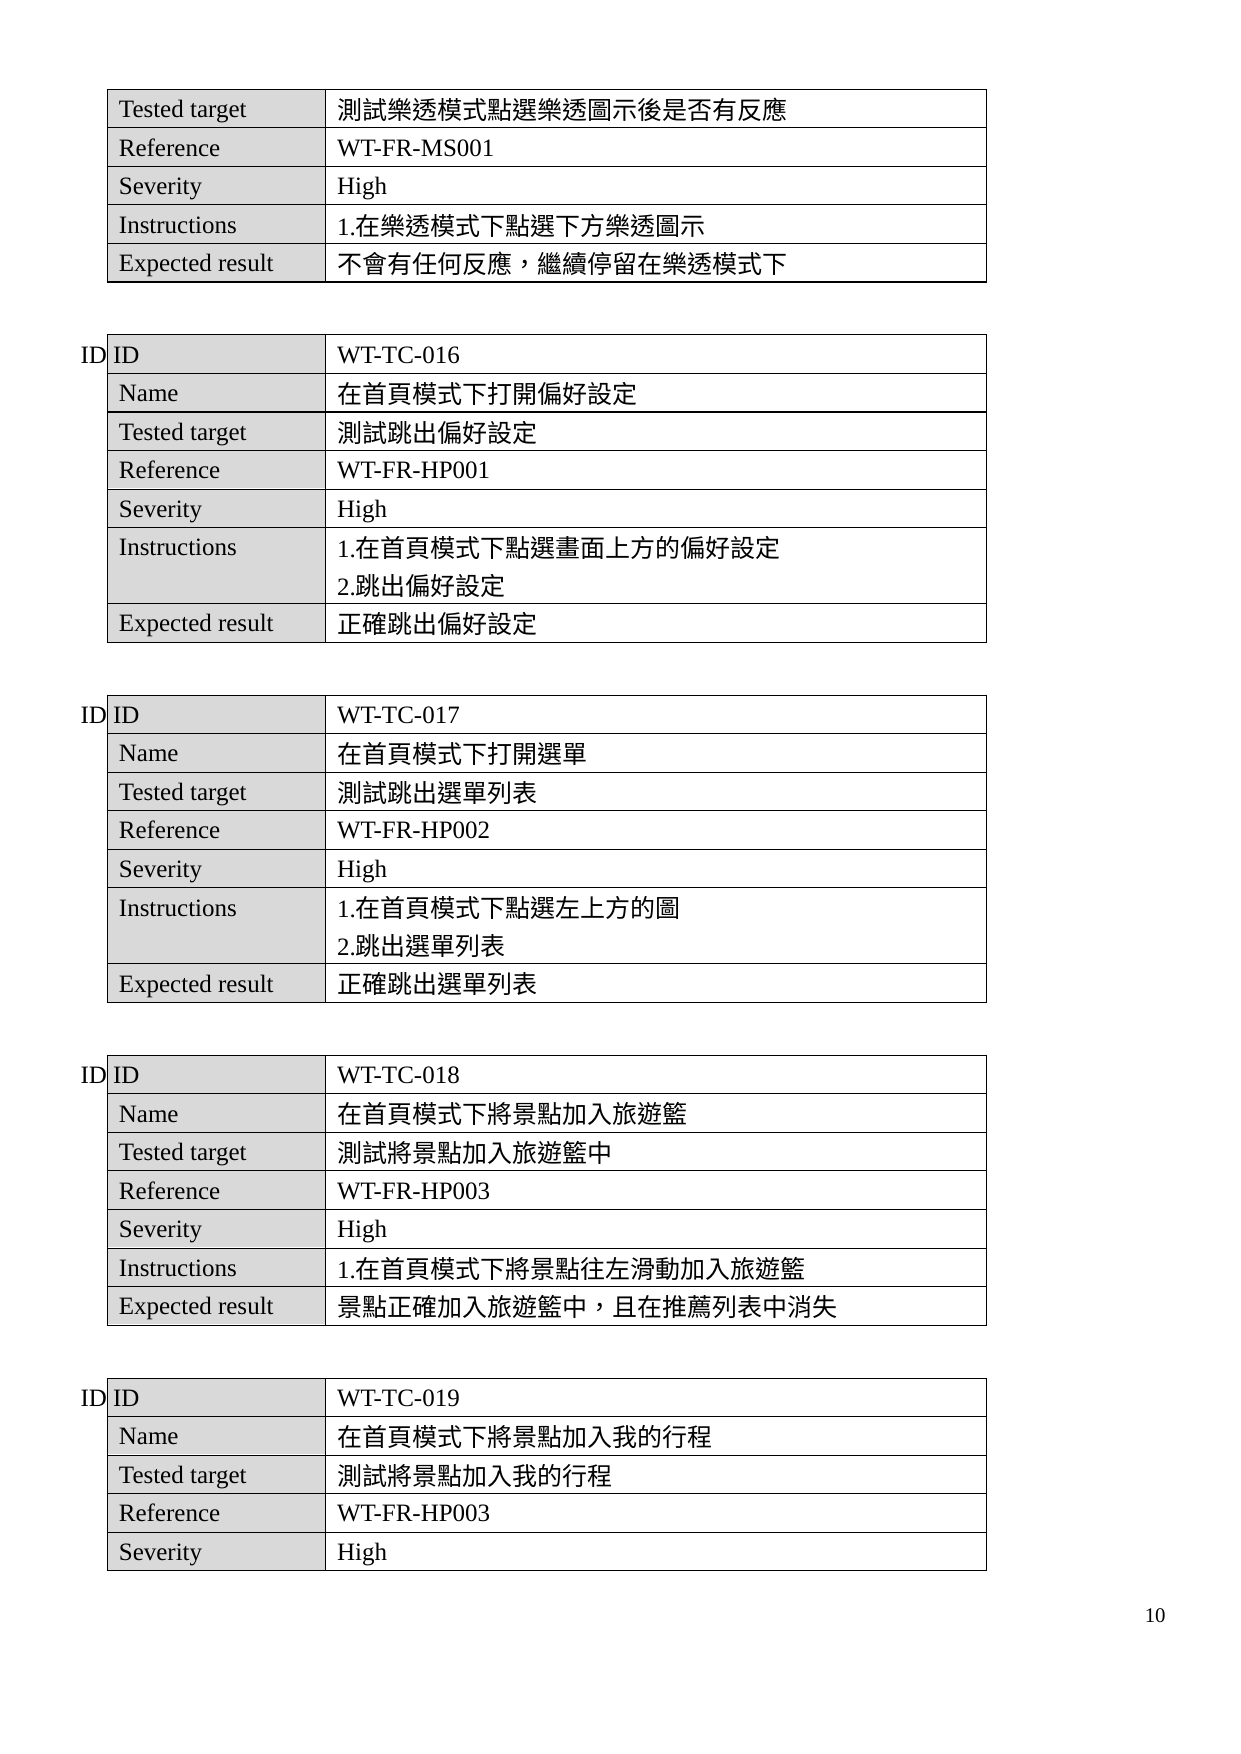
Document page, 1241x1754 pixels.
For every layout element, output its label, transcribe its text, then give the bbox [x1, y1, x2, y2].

table_cell 測試跳出偏好設定 [326, 413, 986, 450]
table_cell 1.在首頁模式下將景點往左滑動加入旅遊籃 [326, 1249, 986, 1286]
table_cell 測試將景點加入旅遊籃中 [326, 1133, 986, 1170]
table_cell Severity [108, 850, 325, 887]
table_cell Severity [108, 1210, 325, 1247]
table_cell 在首頁模式下打開選單 [326, 734, 986, 772]
table_cell Instructions [108, 528, 325, 603]
table_cell 1.在首頁模式下點選畫面上方的偏好設定 2.跳出偏好設定 [326, 528, 986, 603]
table_cell 在首頁模式下將景點加入我的行程 [326, 1417, 986, 1454]
table_cell Expected result [108, 604, 325, 642]
table_cell 測試跳出選單列表 [326, 773, 986, 810]
table_header WT-TC-016 [326, 335, 986, 373]
table_cell Name [108, 374, 325, 411]
table_cell 1.在首頁模式下點選左上方的圖 2.跳出選單列表 [326, 888, 986, 963]
table_header WT-TC-019 [326, 1379, 986, 1416]
table_header ID ID [108, 1379, 325, 1416]
table_header WT-TC-018 [326, 1056, 986, 1093]
table_cell Expected result [108, 964, 325, 1002]
table_cell Instructions [108, 205, 325, 243]
table_cell 不會有任何反應，繼續停留在樂透模式下 [326, 244, 986, 281]
table_cell Tested target [108, 90, 325, 127]
table_cell WT-FR-HP002 [326, 811, 986, 849]
table_cell Tested target [108, 773, 325, 810]
table_cell Reference [108, 128, 325, 166]
table_cell 1.在樂透模式下點選下方樂透圖示 [326, 205, 986, 243]
table_cell Reference [108, 451, 325, 488]
table_cell Name [108, 1094, 325, 1132]
table_cell 正確跳出偏好設定 [326, 604, 986, 642]
table_cell 景點正確加入旅遊籃中，且在推薦列表中消失 [326, 1287, 986, 1324]
table_header ID ID [108, 1056, 325, 1093]
table_cell High [326, 1533, 986, 1570]
table_cell WT-FR-HP001 [326, 451, 986, 488]
table_cell Name [108, 734, 325, 772]
table_header ID ID [108, 335, 325, 373]
table_cell Severity [108, 490, 325, 527]
table_cell High [326, 850, 986, 887]
table_cell Reference [108, 1171, 325, 1209]
table_cell Tested target [108, 1456, 325, 1493]
table_cell Expected result [108, 1287, 325, 1324]
table_cell High [326, 490, 986, 527]
table_cell WT-FR-MS001 [326, 128, 986, 166]
table_cell Tested target [108, 1133, 325, 1170]
table_cell Name [108, 1417, 325, 1454]
table_cell Instructions [108, 1249, 325, 1286]
table_cell 測試將景點加入我的行程 [326, 1456, 986, 1493]
table_cell 正確跳出選單列表 [326, 964, 986, 1002]
table_header WT-TC-017 [326, 696, 986, 733]
table_cell 測試樂透模式點選樂透圖示後是否有反應 [326, 90, 986, 127]
table_cell Tested target [108, 413, 325, 450]
table_cell Expected result [108, 244, 325, 281]
table_cell WT-FR-HP003 [326, 1494, 986, 1532]
table_cell Reference [108, 811, 325, 849]
table_cell 在首頁模式下將景點加入旅遊籃 [326, 1094, 986, 1132]
table_cell Instructions [108, 888, 325, 963]
table_cell High [326, 1210, 986, 1247]
table_cell Severity [108, 167, 325, 204]
table_cell WT-FR-HP003 [326, 1171, 986, 1209]
table_header ID ID [108, 696, 325, 733]
table_cell Severity [108, 1533, 325, 1570]
table_cell Reference [108, 1494, 325, 1532]
table_cell High [326, 167, 986, 204]
table_cell 在首頁模式下打開偏好設定 [326, 374, 986, 411]
